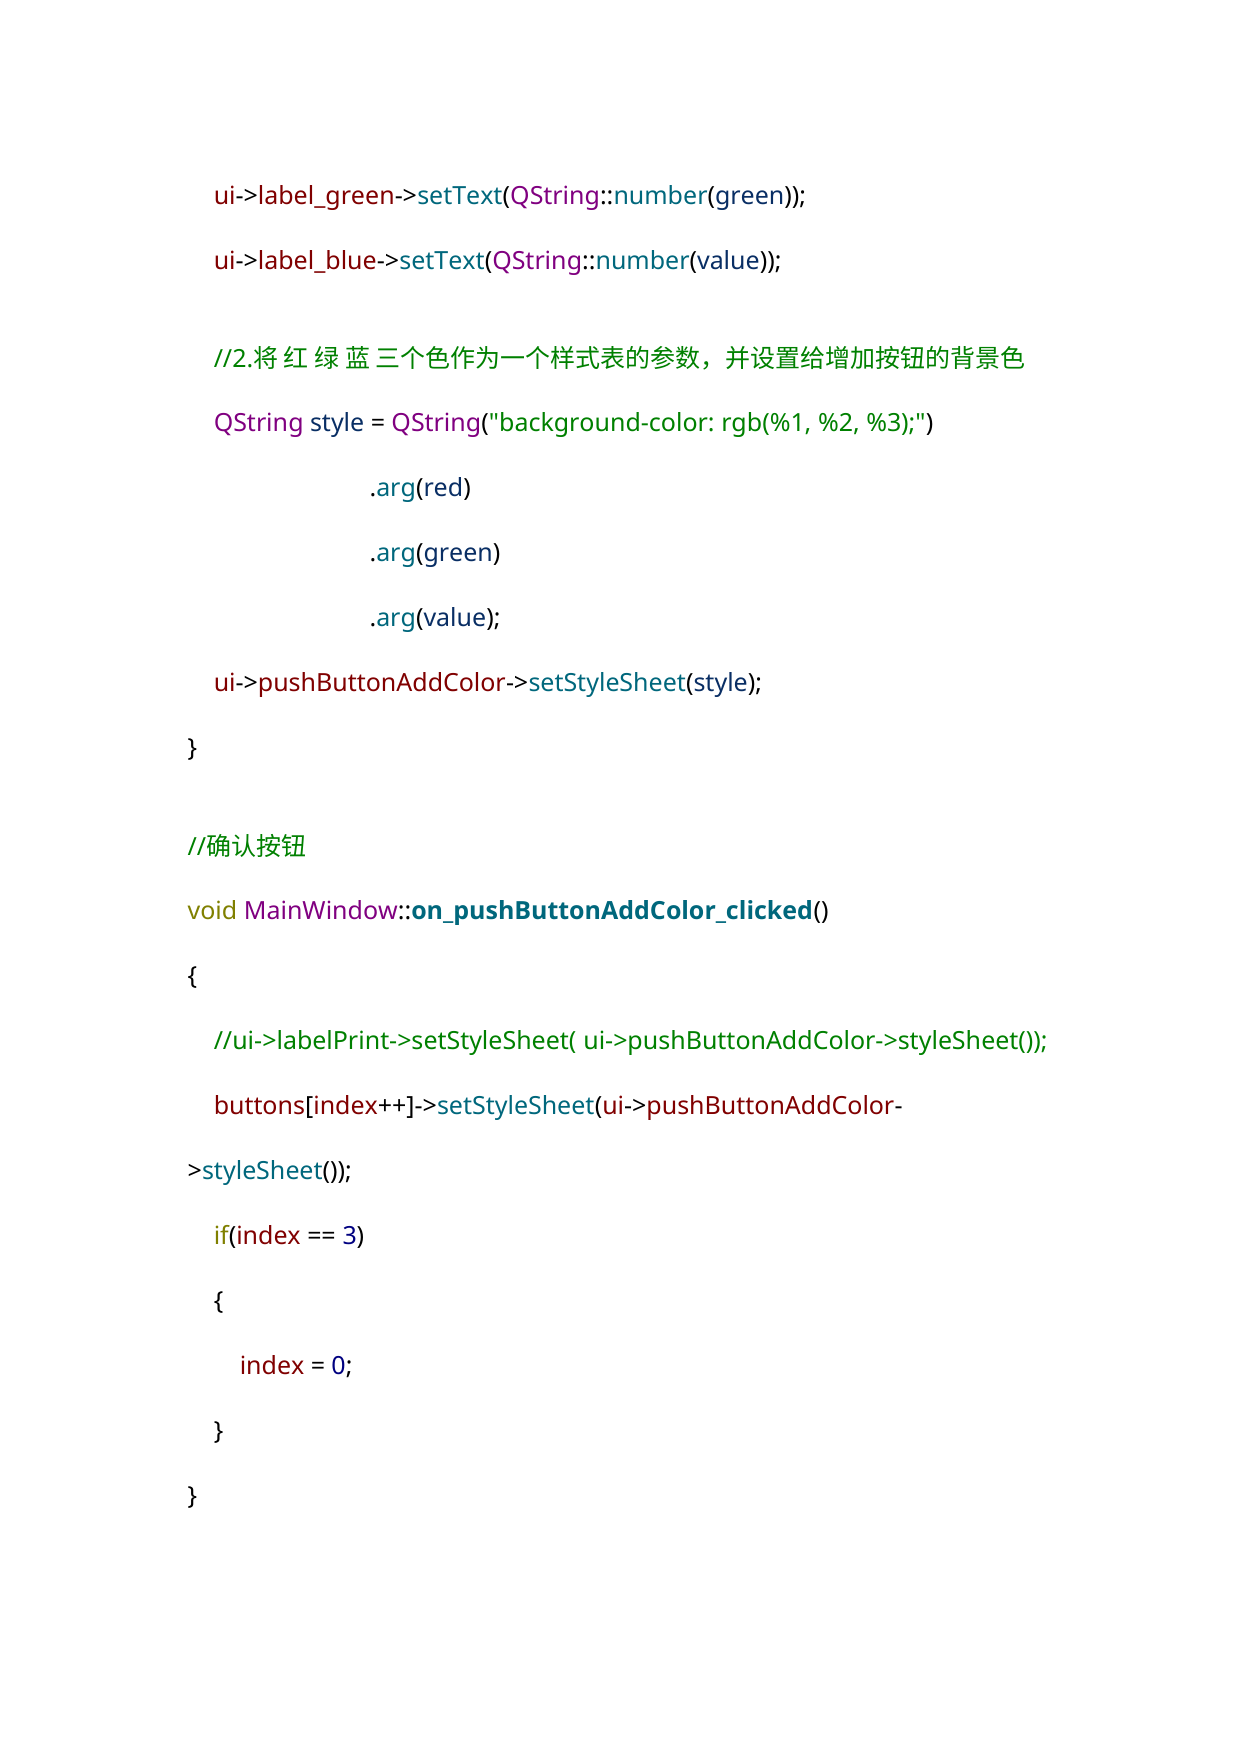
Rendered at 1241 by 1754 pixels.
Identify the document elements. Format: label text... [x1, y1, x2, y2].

text if(index == 3) [187, 1202, 1053, 1267]
text { [187, 942, 1053, 1007]
text .arg(value); [187, 584, 1053, 649]
text ui->pushButtonAddColor->setStyleSheet(style); [187, 649, 1053, 714]
text void MainWindow::on_pushButtonAddColor_clicked() [187, 877, 1053, 942]
text //ui->labelPrint->setStyleSheet( ui->pushButtonAddColor->styleSheet()); [187, 1007, 1053, 1072]
text } [187, 714, 1053, 779]
text //确认按钮 [187, 812, 1053, 877]
text ui->label_green->setText(QString::number(green)); [187, 162, 1053, 227]
text //2.将 红 绿 蓝 三个色作为一个样式表的参数，并设置给增加按钮的背景色 [187, 324, 1053, 389]
text QString style = QString("background-color: rgb(%1, %2, %3);") [187, 389, 1053, 454]
text buttons[index++]->setStyleSheet(ui->pushButtonAddColor->styleSheet()); [187, 1072, 1053, 1202]
text } [187, 1397, 1053, 1462]
text .arg(red) [187, 454, 1053, 519]
text ui->label_blue->setText(QString::number(value)); [187, 227, 1053, 292]
text } [187, 1462, 1053, 1527]
text index = 0; [187, 1332, 1053, 1397]
text .arg(green) [187, 519, 1053, 584]
text { [187, 1267, 1053, 1332]
